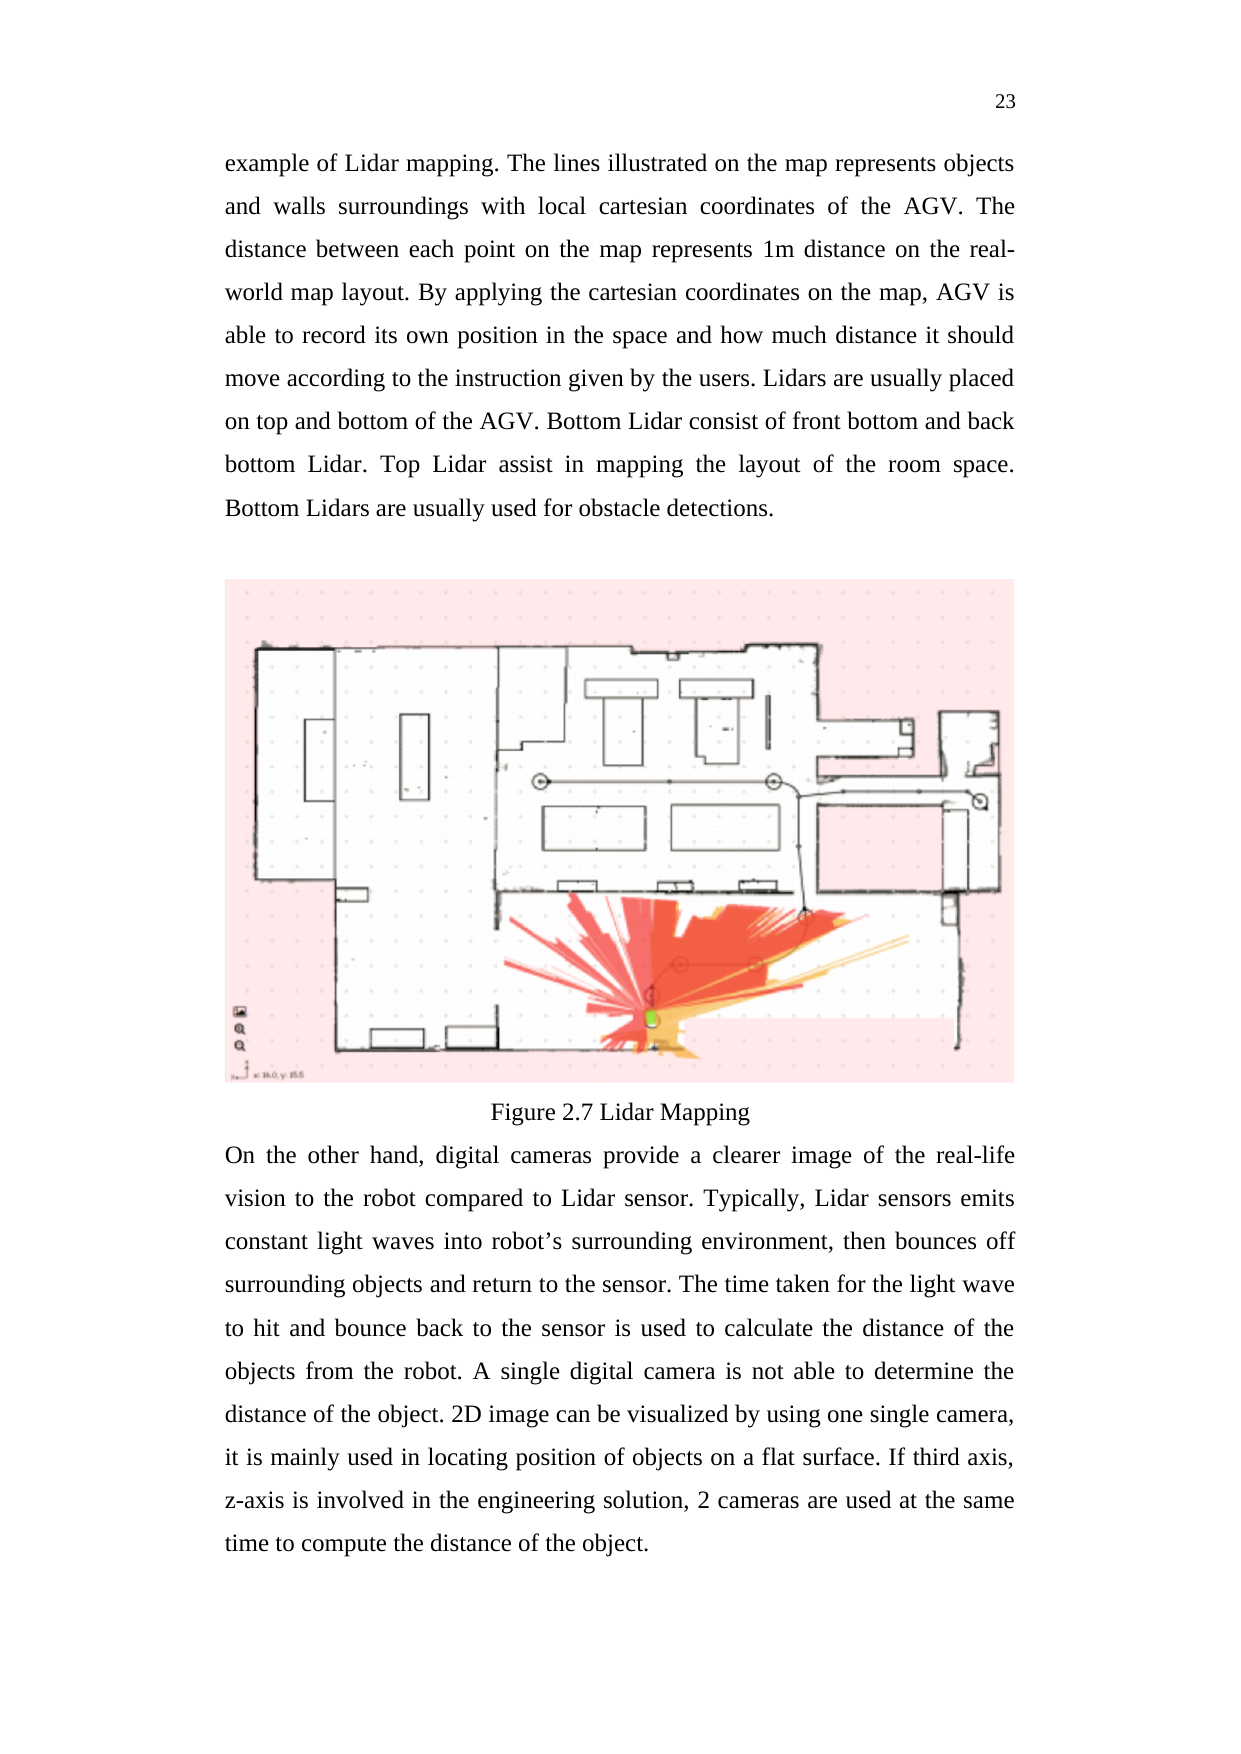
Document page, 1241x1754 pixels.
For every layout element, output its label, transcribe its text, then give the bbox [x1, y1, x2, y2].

text On the other hand, digital cameras provide a clearer image of the real-life vision to the robot compared to Lidar sensor. Typically, Lidar sensors emits constant light waves into robot’s surrounding environment, then bounces off surrounding objects and return to the sensor. The time taken for the light wave to hit and bounce back to the sensor is used to calculate the distance of the objects from the robot. A single digital camera is not able to determine the distance of the object. 2D image can be visualized by using one single camera, it is mainly used in locating position of objects on a flat surface. If third axis, z-axis is involved in the engineering solution, 2 cameras are used at the same time to compute the distance of the object. [224, 1140, 1016, 1557]
picture [224, 578, 1016, 1083]
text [224, 148, 1016, 521]
